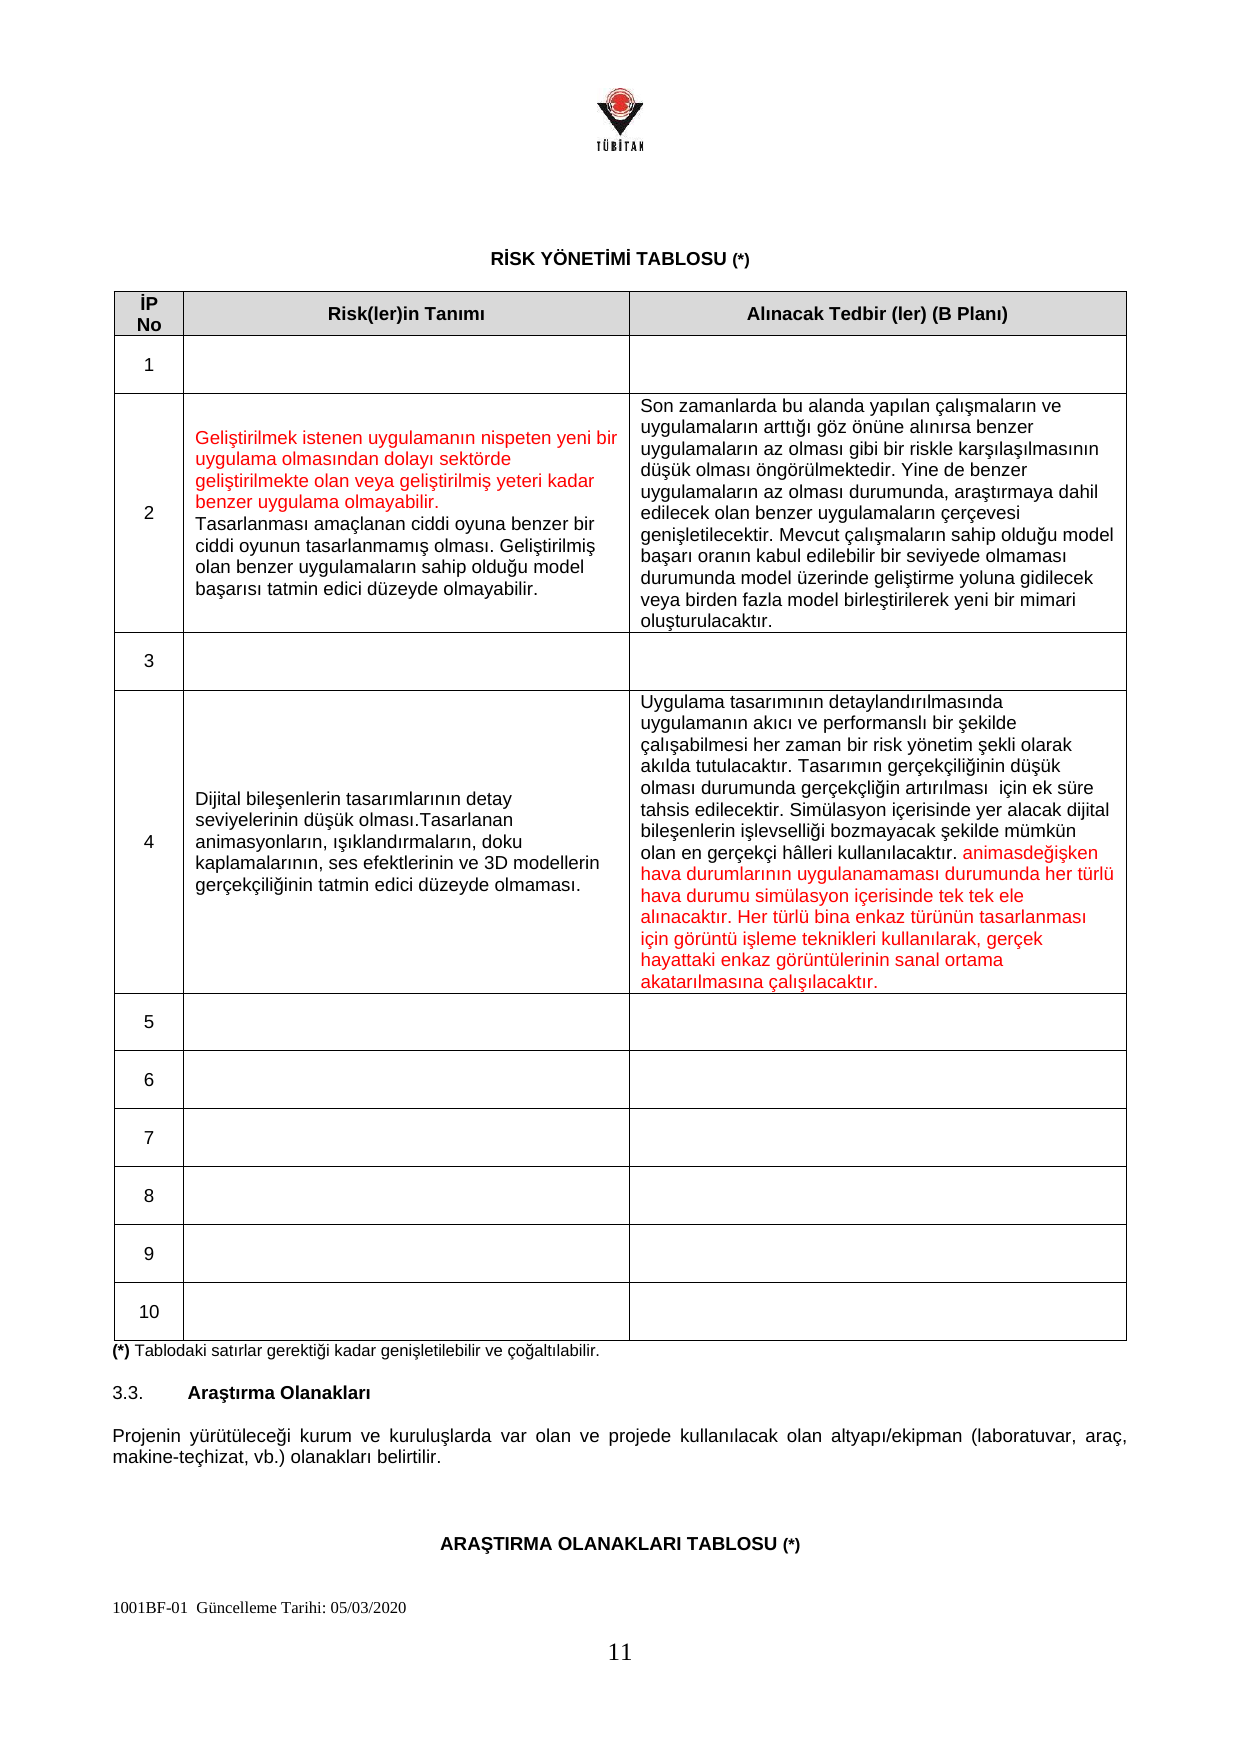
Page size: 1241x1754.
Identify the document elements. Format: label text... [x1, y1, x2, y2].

table_cell 7 [115, 1109, 183, 1166]
table_cell Uygulama tasarımının detaylandırılmasında uygulamanın akıcı ve performanslı bir şekilde çalışabilmesi her zaman bir risk yönetim şekli olarak akılda tutulacaktır. Tasarımın gerçekçiliğinin düşük olması durumunda gerçekçliğin artırılması için ek süre tahsis edilecektir. Simülasyon içerisinde yer alacak dijital bileşenlerin işlevselliği bozmayacak şekilde mümkün olan en gerçekçi hâlleri kullanılacaktır. animasdeğişken hava durumlarının uygulanamaması durumunda her türlü hava durumu simülasyon içerisinde tek tek ele alınacaktır. Her türlü bina enkaz türünün tasarlanması için görüntü işleme teknikleri kullanılarak, gerçek hayattaki enkaz görüntülerinin sanal ortama akatarılmasına çalışılacaktır. [630, 691, 1126, 992]
table_cell 8 [115, 1167, 183, 1224]
table_cell [630, 1225, 1126, 1282]
table_cell [184, 994, 629, 1050]
table_cell [630, 1283, 1126, 1340]
list Araştırma Olanakları [112, 1382, 1128, 1403]
table_cell 2 [115, 394, 183, 632]
table_cell 9 [115, 1225, 183, 1282]
table_cell [184, 1225, 629, 1282]
table_header Risk(ler)in Tanımı [184, 292, 629, 335]
table_cell [184, 1109, 629, 1166]
text ARAŞTIRMA OLANAKLARI TABLOSU (*) [112, 1533, 1128, 1554]
table_cell 1 [115, 336, 183, 393]
table_cell [184, 1167, 629, 1224]
table_cell [630, 1109, 1126, 1166]
table_header Alınacak Tedbir (ler) (B Planı) [630, 292, 1126, 335]
table_cell [184, 336, 629, 393]
table_cell [184, 633, 629, 689]
table_cell 10 [115, 1283, 183, 1340]
text Projenin yürütüleceği kurum ve kuruluşlarda var olan ve projede kullanılacak olan altyapı/ekipman (laboratuvar, araç, makine-teçhizat, vb.) olanakları belirtilir. [112, 1425, 1128, 1468]
table_cell 6 [115, 1051, 183, 1108]
table_cell [630, 1051, 1126, 1108]
table_cell 5 [115, 994, 183, 1050]
table_cell [630, 1167, 1126, 1224]
text (*) Tablodaki satırlar gerektiği kadar genişletilebilir ve çoğaltılabilir. [112, 1341, 1128, 1360]
table_cell Geliştirilmek istenen uygulamanın nispeten yeni bir uygulama olmasından dolayı sektörde geliştirilmekte olan veya geliştirilmiş yeteri kadar benzer uygulama olmayabilir. Tasarlanması amaçlanan ciddi oyuna benzer bir ciddi oyunun tasarlanmamış olması. Geliştirilmiş olan benzer uygulamaların sahip olduğu model başarısı tatmin edici düzeyde olmayabilir. [184, 394, 629, 632]
table_cell [184, 1051, 629, 1108]
table_cell 3 [115, 633, 183, 689]
table_cell Dijital bileşenlerin tasarımlarının detay seviyelerinin düşük olması.Tasarlanan animasyonların, ışıklandırmaların, doku kaplamalarının, ses efektlerinin ve 3D modellerin gerçekçiliğinin tatmin edici düzeyde olmaması. [184, 691, 629, 992]
table_header İP No [115, 292, 183, 335]
table_cell Son zamanlarda bu alanda yapılan çalışmaların ve uygulamaların arttığı göz önüne alınırsa benzer uygulamaların az olması gibi bir riskle karşılaşılmasının düşük olması öngörülmektedir. Yine de benzer uygulamaların az olması durumunda, araştırmaya dahil edilecek olan benzer uygulamaların çerçevesi genişletilecektir. Mevcut çalışmaların sahip olduğu model başarı oranın kabul edilebilir bir seviyede olmaması durumunda model üzerinde geliştirme yoluna gidilecek veya birden fazla model birleştirilerek yeni bir mimari oluşturulacaktır. [630, 394, 1126, 632]
table_cell [630, 336, 1126, 393]
table_cell 4 [115, 691, 183, 992]
table_cell [630, 633, 1126, 689]
picture [597, 88, 644, 151]
text RİSK YÖNETİMİ TABLOSU (*) [112, 248, 1128, 270]
table_cell [184, 1283, 629, 1340]
table_cell [630, 994, 1126, 1050]
